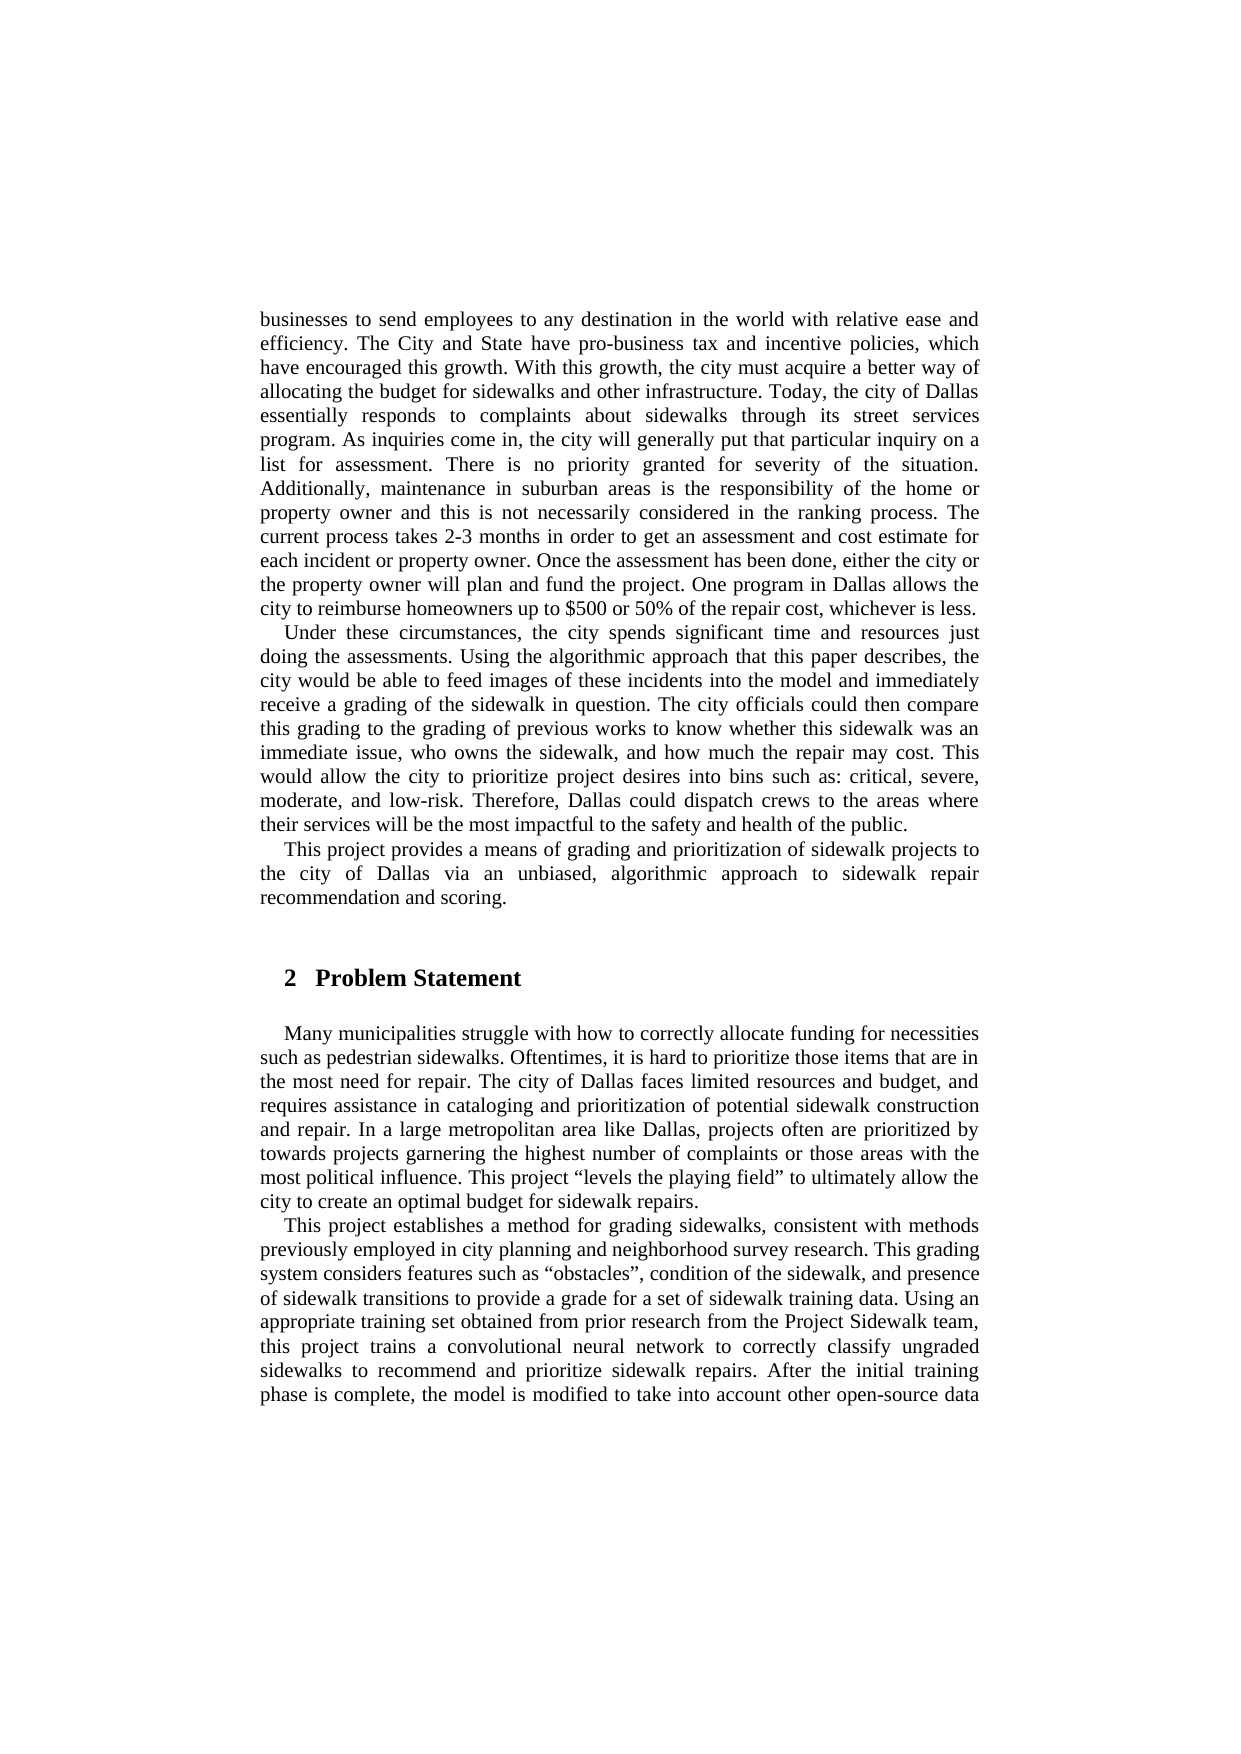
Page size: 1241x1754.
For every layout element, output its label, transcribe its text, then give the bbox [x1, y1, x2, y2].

text Under these circumstances, the city spends significant time and resources just doing the assessments. Using the algorithmic approach that this paper describes, the city would be able to feed images of these incidents into the model and immediately receive a grading of the sidewalk in question. The city officials could then compare this grading to the grading of previous works to know whether this sidewalk was an immediate issue, who owns the sidewalk, and how much the repair may cost. This would allow the city to prioritize project desires into bins such as: critical, severe, moderate, and low-risk. Therefore, Dallas could dispatch crews to the areas where their services will be the most impactful to the safety and health of the public. [260, 620, 980, 836]
text This project provides a means of grading and prioritization of sidewalk projects to the city of Dallas via an unbiased, algorithmic approach to sidewalk repair recommendation and scoring. [260, 836, 980, 909]
subtitle 2 Problem Statement [260, 963, 980, 992]
text Many municipalities struggle with how to correctly allocate funding for necessities such as pedestrian sidewalks. Oftentimes, it is hard to prioritize those items that are in the most need for repair. The city of Dallas faces limited resources and budget, and requires assistance in cataloging and prioritization of potential sidewalk construction and repair. In a large metropolitan area like Dallas, projects often are prioritized by towards projects garnering the highest number of complaints or those areas with the most political influence. This project “levels the playing field” to ultimately allow the city to create an optimal budget for sidewalk repairs. [260, 1021, 980, 1213]
